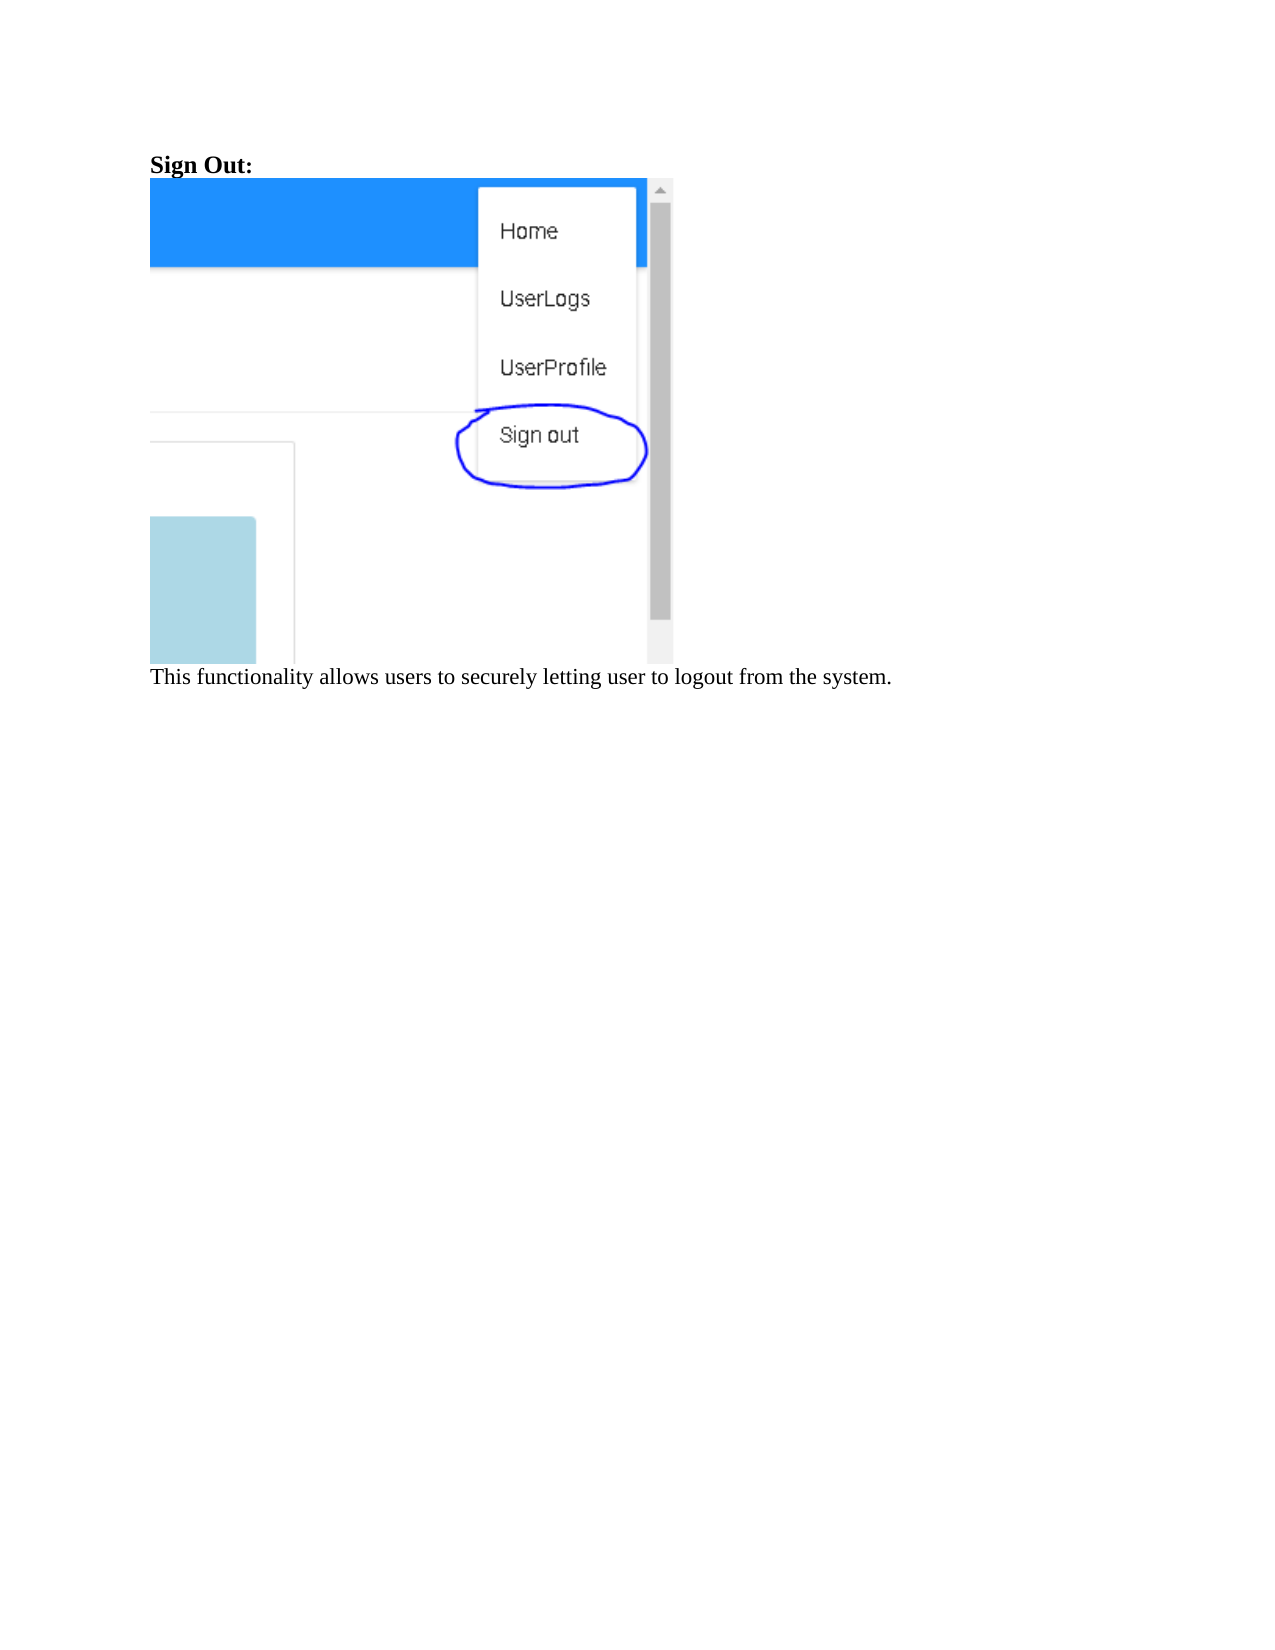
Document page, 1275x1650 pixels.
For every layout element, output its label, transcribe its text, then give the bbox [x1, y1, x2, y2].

text Sign Out: [150, 150, 1125, 179]
text This functionality allows users to securely letting user to logout from the system. [150, 663, 1125, 689]
picture [150, 178, 674, 664]
